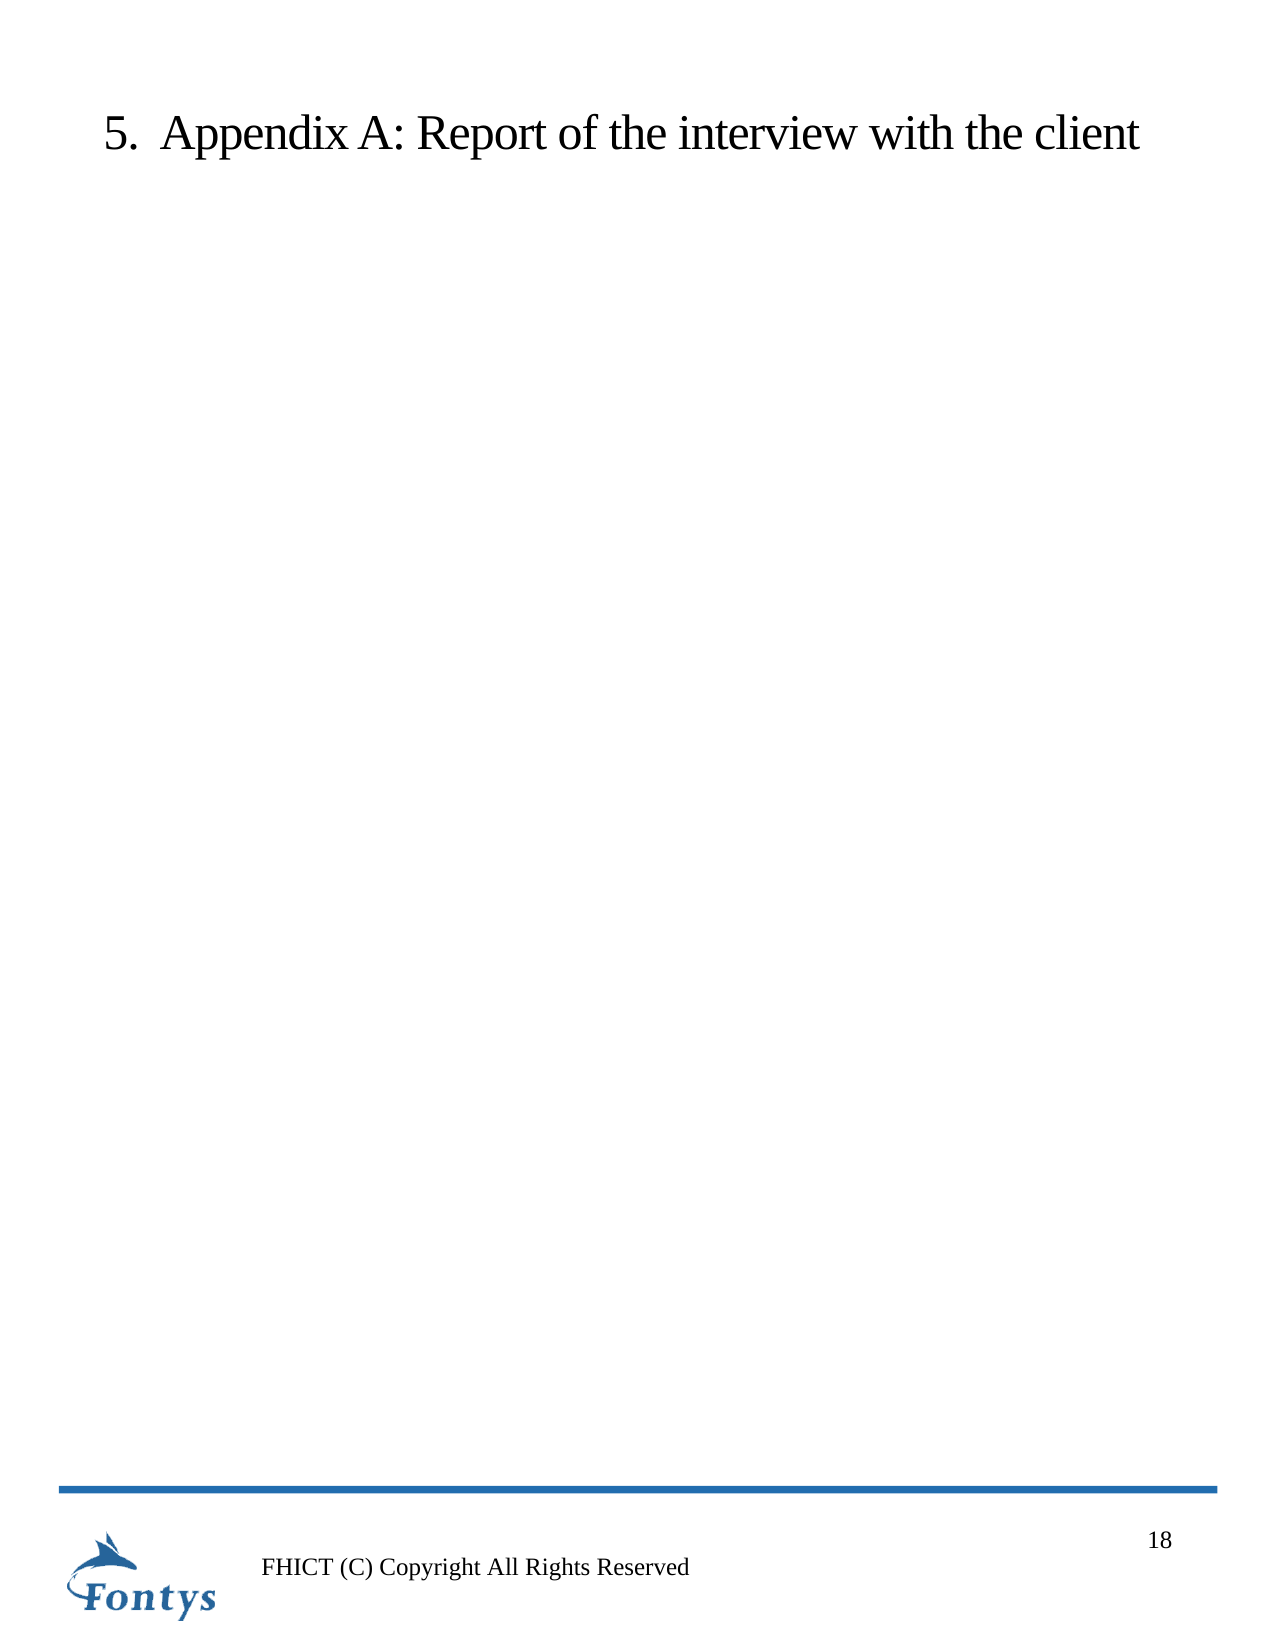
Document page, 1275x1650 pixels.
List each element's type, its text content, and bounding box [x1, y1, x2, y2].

title Appendix A: Report of the interview with the client [103, 103, 1172, 161]
